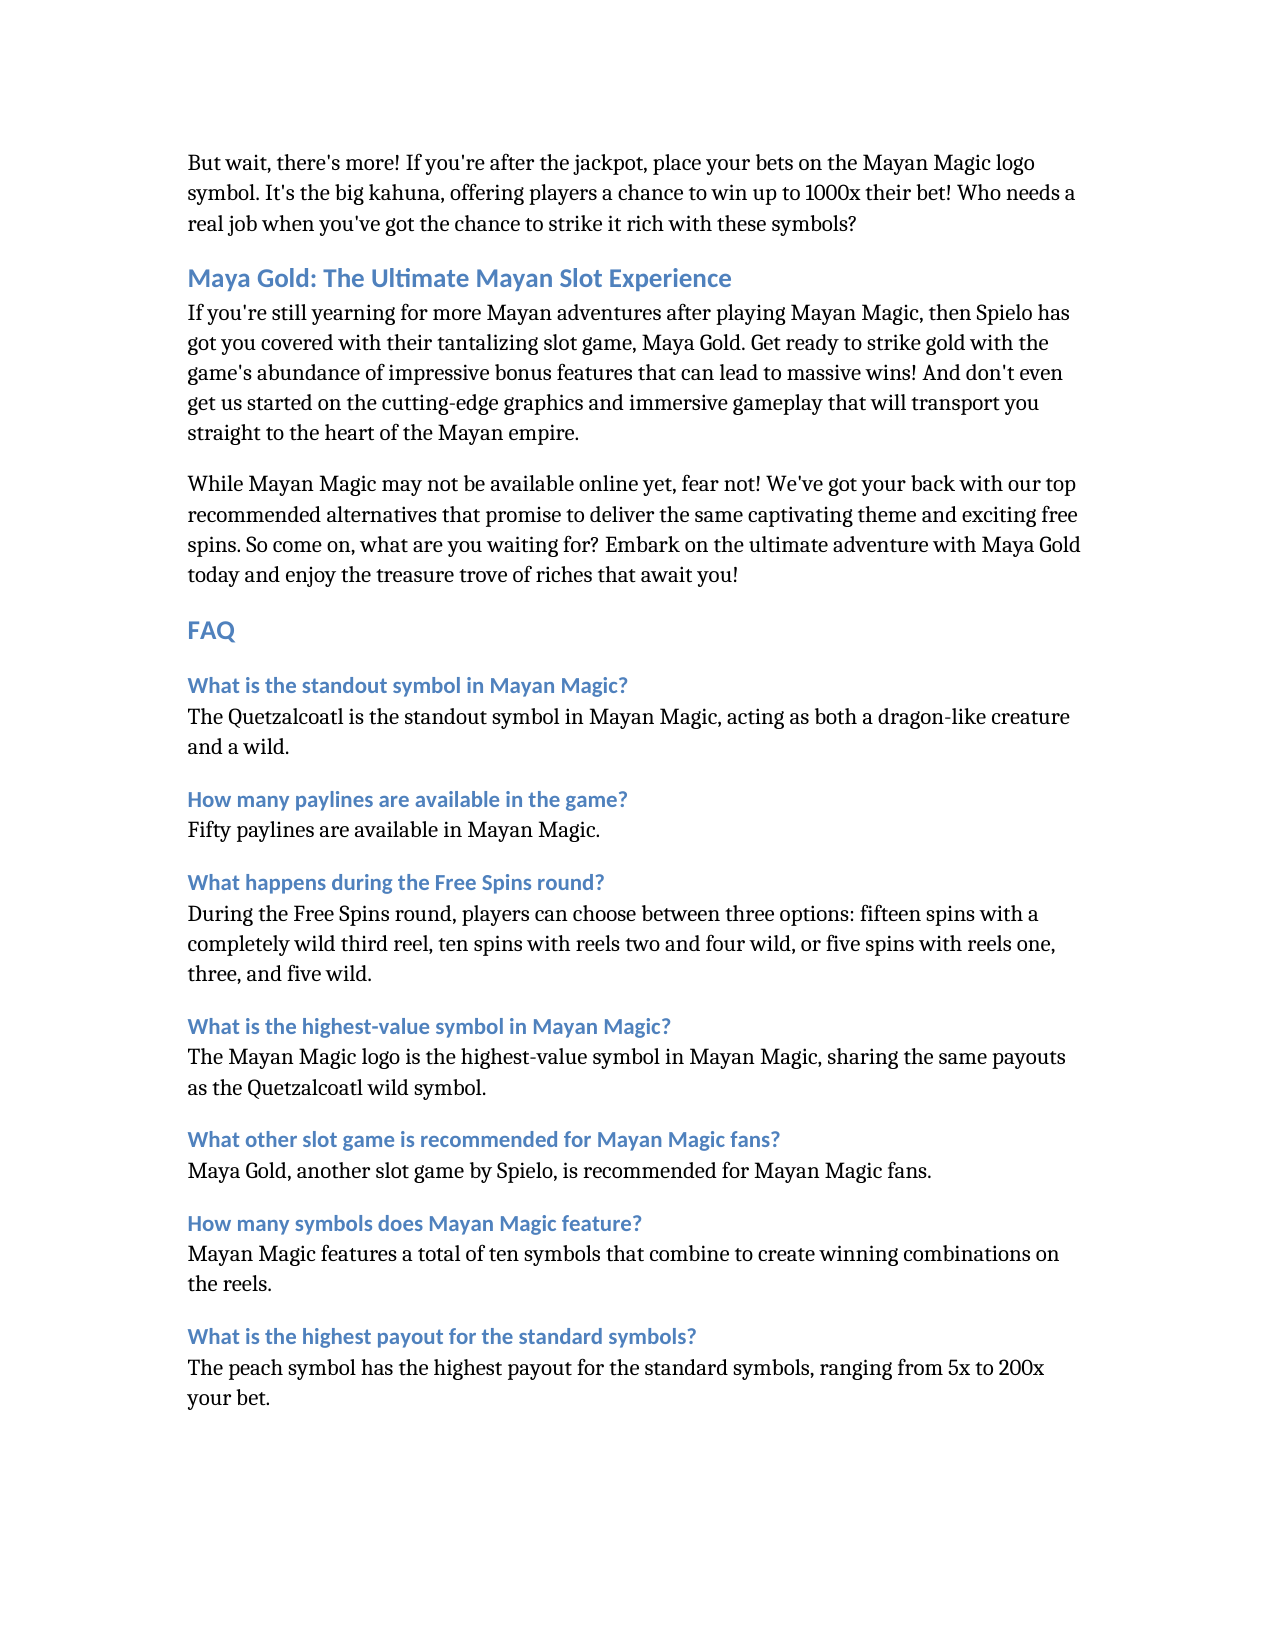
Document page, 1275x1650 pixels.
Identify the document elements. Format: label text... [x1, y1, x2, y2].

text During the Free Spins round, players can choose between three options: fifteen spins with a completely wild third reel, ten spins with reels two and four wild, or five spins with reels one, three, and five wild. [187, 901, 1087, 987]
subtitle How many paylines are available in the game? [187, 785, 1087, 813]
subtitle What is the highest-value symbol in Mayan Magic? [187, 1012, 1087, 1040]
subtitle FAQ [187, 613, 1087, 646]
text The Mayan Magic logo is the highest-value symbol in Mayan Magic, sharing the same payouts as the Quetzalcoatl wild symbol. [187, 1044, 1087, 1101]
text While Mayan Magic may not be available online yet, fear not! We've got your back with our top recommended alternatives that promise to deliver the same captivating theme and exciting free spins. So come on, what are you waiting for? Embark on the ultimate adventure with Maya Gold today and enjoy the treasure trove of riches that await you! [187, 471, 1087, 588]
text If you're still yearning for more Mayan adventures after playing Mayan Magic, then Spielo has got you covered with their tantalizing slot game, Maya Gold. Get ready to strike gold with the game's abundance of impressive bonus features that can lead to massive wins! And don't even get us started on the cutting-edge graphics and immersive gameplay that will transport you straight to the heart of the Mayan empire. [187, 299, 1087, 447]
subtitle What is the standout symbol in Mayan Magic? [187, 672, 1087, 700]
subtitle What other slot game is recommended for Mayan Magic fans? [187, 1125, 1087, 1153]
text The peach symbol has the highest payout for the standard symbols, ranging from 5x to 200x your bet. [187, 1354, 1087, 1411]
subtitle What is the highest payout for the standard symbols? [187, 1322, 1087, 1350]
subtitle Maya Gold: The Ultimate Mayan Slot Experience [187, 261, 1087, 294]
text The Quetzalcoatl is the standout symbol in Mayan Magic, acting as both a dragon-like creature and a wild. [187, 704, 1087, 760]
subtitle What happens during the Free Spins round? [187, 868, 1087, 896]
text But wait, there's more! If you're after the jackpot, place your bets on the Mayan Magic logo symbol. It's the big kahuna, offering players a chance to win up to 1000x their bet! Who needs a real job when you've got the chance to strike it rich with these symbols? [187, 150, 1087, 237]
text Fifty paylines are available in Mayan Magic. [187, 817, 1087, 844]
subtitle How many symbols does Mayan Magic feature? [187, 1209, 1087, 1237]
text Maya Gold, another slot game by Spielo, is recommended for Mayan Magic fans. [187, 1158, 1087, 1184]
text Mayan Magic features a total of ten symbols that combine to create winning combinations on the reels. [187, 1241, 1087, 1297]
